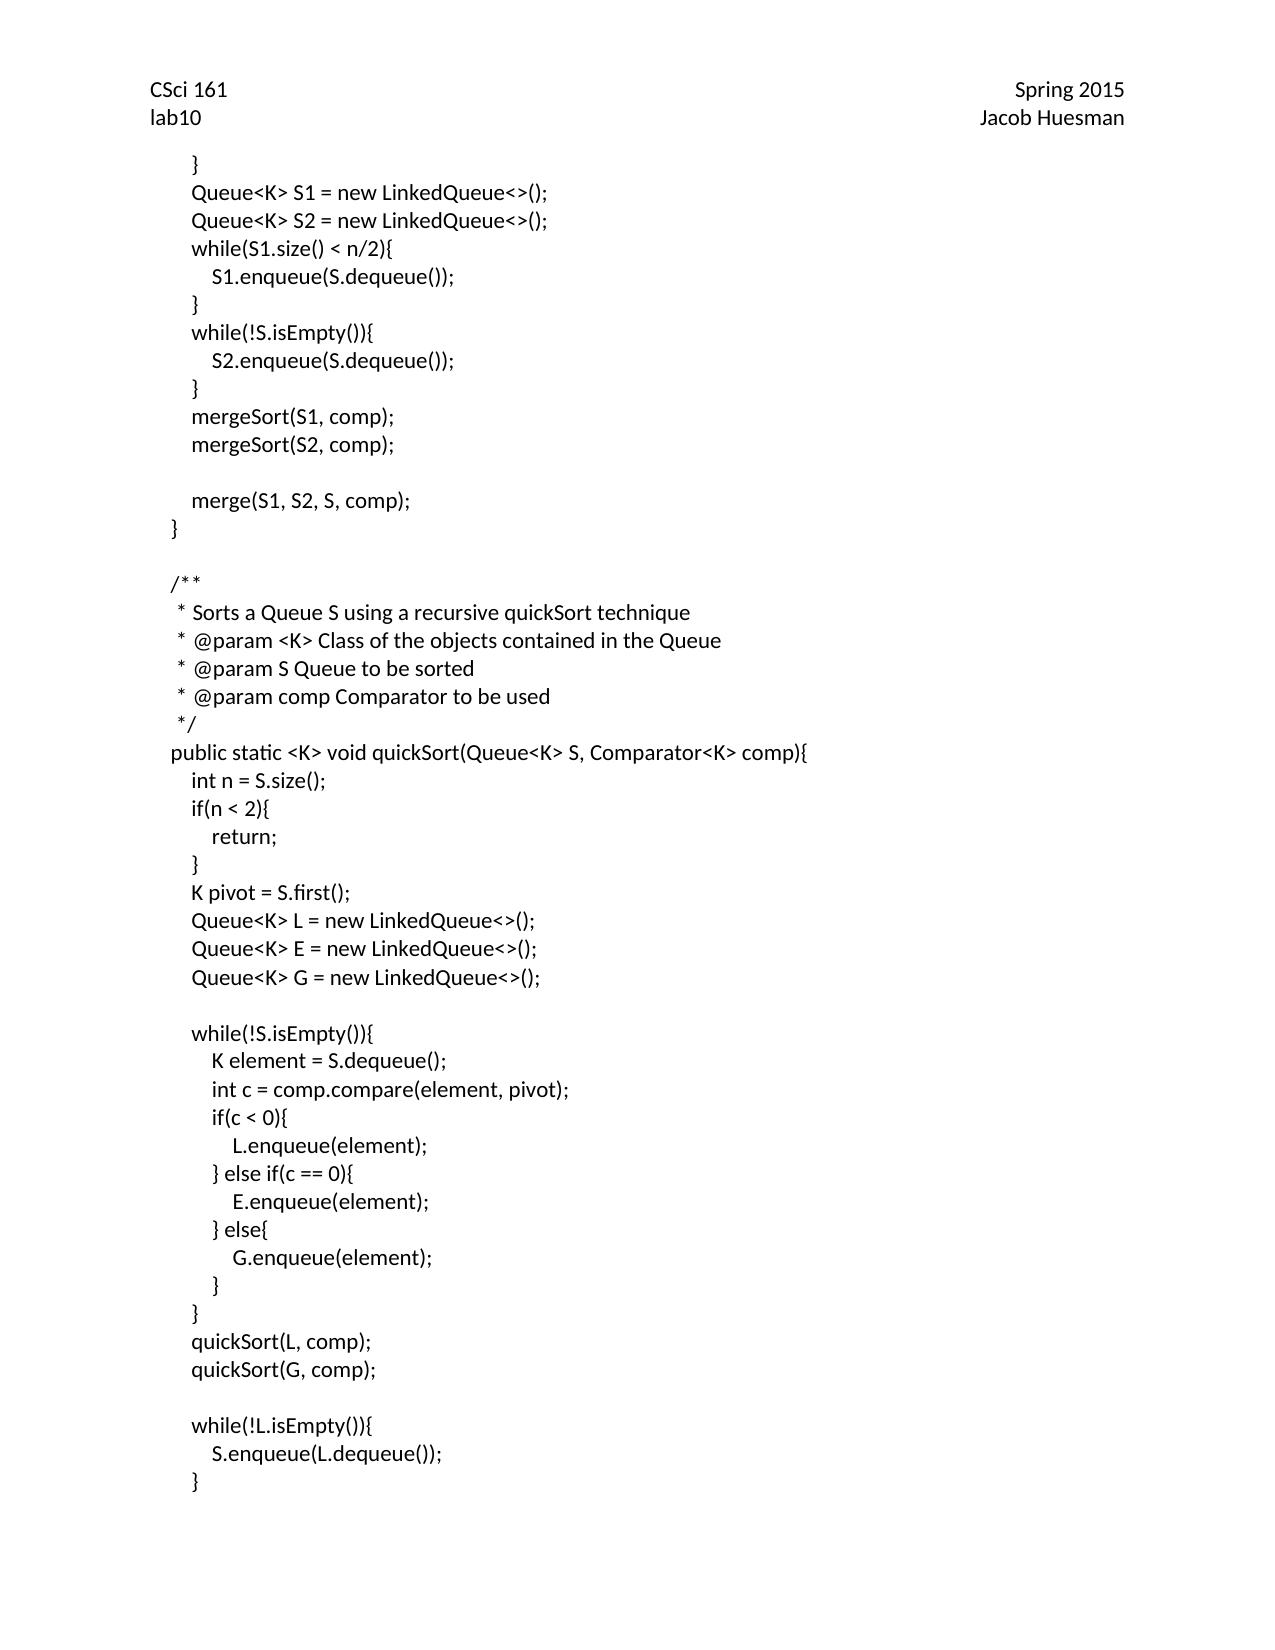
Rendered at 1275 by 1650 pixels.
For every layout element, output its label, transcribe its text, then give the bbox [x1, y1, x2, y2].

text S2.enqueue(S.dequeue()); [150, 346, 1125, 374]
text } [150, 290, 1125, 318]
text * @param <K> Class of the objects contained in the Queue [150, 626, 1125, 654]
text if(n < 2){ [150, 794, 1125, 822]
text } [150, 851, 1125, 878]
text int c = comp.compare(element, pivot); [150, 1075, 1125, 1103]
text while(!S.isEmpty()){ [150, 318, 1125, 346]
text } [150, 150, 1125, 178]
text } else{ [150, 1215, 1125, 1243]
text } [150, 514, 1125, 542]
text return; [150, 822, 1125, 851]
text * @param S Queue to be sorted [150, 654, 1125, 682]
text S1.enqueue(S.dequeue()); [150, 262, 1125, 290]
text G.enqueue(element); [150, 1243, 1125, 1271]
text * Sorts a Queue S using a recursive quickSort technique [150, 598, 1125, 626]
text } else if(c == 0){ [150, 1159, 1125, 1187]
text while(S1.size() < n/2){ [150, 234, 1125, 262]
text Queue<K> G = new LinkedQueue<>(); [150, 963, 1125, 991]
text while(!S.isEmpty()){ [150, 1019, 1125, 1047]
text K pivot = S.first(); [150, 878, 1125, 907]
text Queue<K> L = new LinkedQueue<>(); [150, 907, 1125, 934]
text while(!L.isEmpty()){ [150, 1411, 1125, 1439]
text K element = S.dequeue(); [150, 1047, 1125, 1075]
text E.enqueue(element); [150, 1187, 1125, 1215]
text L.enqueue(element); [150, 1131, 1125, 1159]
text public static <K> void quickSort(Queue<K> S, Comparator<K> comp){ [150, 738, 1125, 766]
text } [150, 1271, 1125, 1299]
text */ [150, 710, 1125, 738]
text } [150, 374, 1125, 402]
text mergeSort(S2, comp); [150, 430, 1125, 458]
text mergeSort(S1, comp); [150, 402, 1125, 430]
text quickSort(L, comp); [150, 1327, 1125, 1355]
text Queue<K> S1 = new LinkedQueue<>(); [150, 178, 1125, 206]
text Queue<K> E = new LinkedQueue<>(); [150, 934, 1125, 963]
text quickSort(G, comp); [150, 1355, 1125, 1383]
text int n = S.size(); [150, 766, 1125, 794]
text S.enqueue(L.dequeue()); [150, 1439, 1125, 1467]
text } [150, 1299, 1125, 1327]
text /** [150, 570, 1125, 598]
text * @param comp Comparator to be used [150, 682, 1125, 710]
text if(c < 0){ [150, 1103, 1125, 1131]
text } [150, 1467, 1125, 1495]
text merge(S1, S2, S, comp); [150, 486, 1125, 514]
text Queue<K> S2 = new LinkedQueue<>(); [150, 206, 1125, 234]
